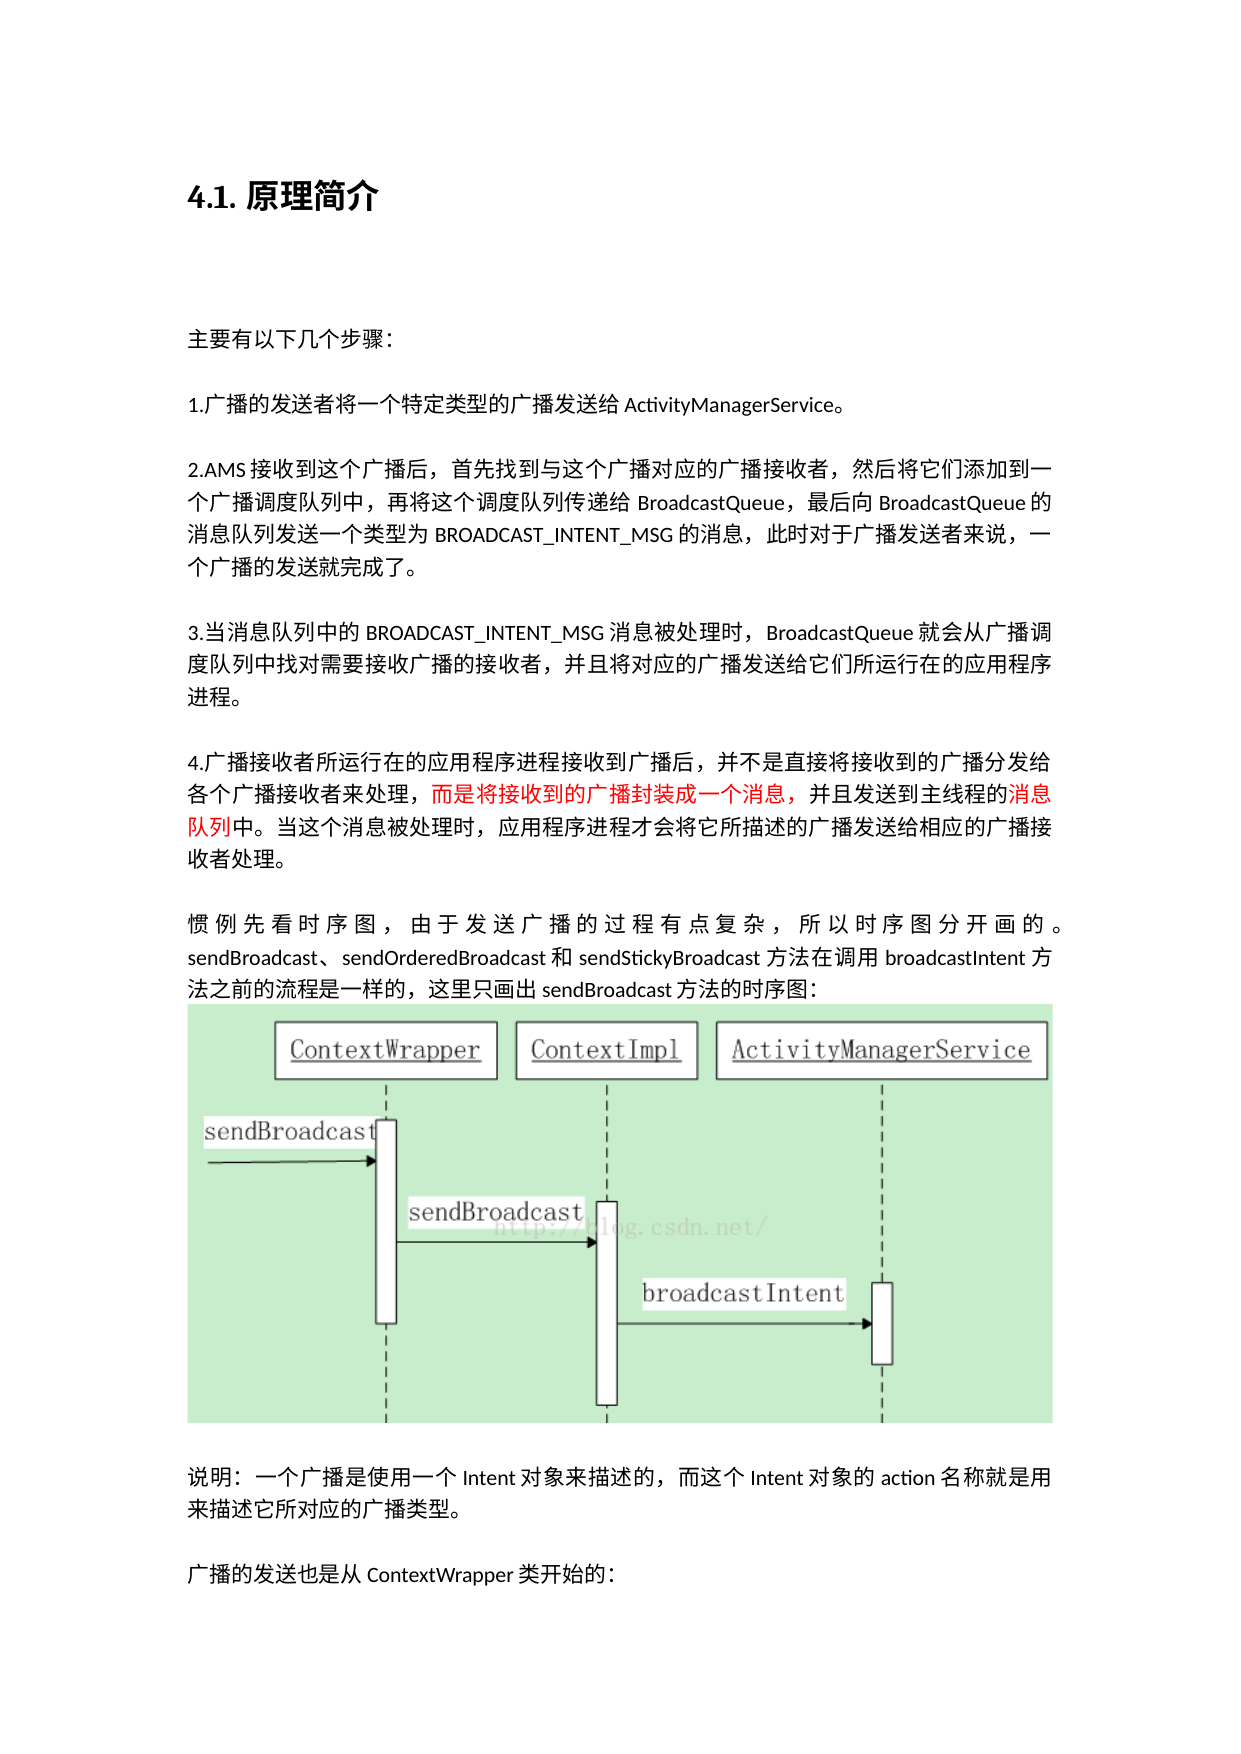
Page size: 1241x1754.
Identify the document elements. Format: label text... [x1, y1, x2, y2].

text 2.AMS接收到这个广播后，首先找到与这个广播对应的广播接收者，然后将它们添加到一个广播调度队列中，再将这个调度队列传递给BroadcastQueue，最后向BroadcastQueue的消息队列发送一个类型为BROADCAST_INTENT_MSG的消息，此时对于广播发送者来说，一个广播的发送就完成了。 [187, 452, 1053, 582]
text 4.广播接收者所运行在的应用程序进程接收到广播后，并不是直接将接收到的广播分发给各个广播接收者来处理，而是将接收到的广播封装成一个消息，并且发送到主线程的消息队列中。当这个消息被处理时，应用程序进程才会将它所描述的广播发送给相应的广播接收者处理。 [187, 744, 1053, 874]
text 主要有以下几个步骤： [187, 322, 1053, 354]
text 1.广播的发送者将一个特定类型的广播发送给ActivityManagerService。 [187, 387, 1053, 419]
text 说明：一个广播是使用一个Intent对象来描述的，而这个Intent对象的action名称就是用来描述它所对应的广播类型。 [187, 1459, 1053, 1524]
text 广播的发送也是从ContextWrapper类开始的： [187, 1557, 1053, 1589]
subtitle 原理简介 [187, 162, 1053, 227]
text 惯例先看时序图，由于发送广播的过程有点复杂，所以时序图分开画的。sendBroadcast、sendOrderedBroadcast和sendStickyBroadcast方法在调用broadcastIntent方法之前的流程是一样的，这里只画出sendBroadcast方法的时序图： [187, 907, 1053, 1004]
picture [187, 1004, 1053, 1423]
text 3.当消息队列中的BROADCAST_INTENT_MSG消息被处理时，BroadcastQueue就会从广播调度队列中找对需要接收广播的接收者，并且将对应的广播发送给它们所运行在的应用程序进程。 [187, 614, 1053, 712]
